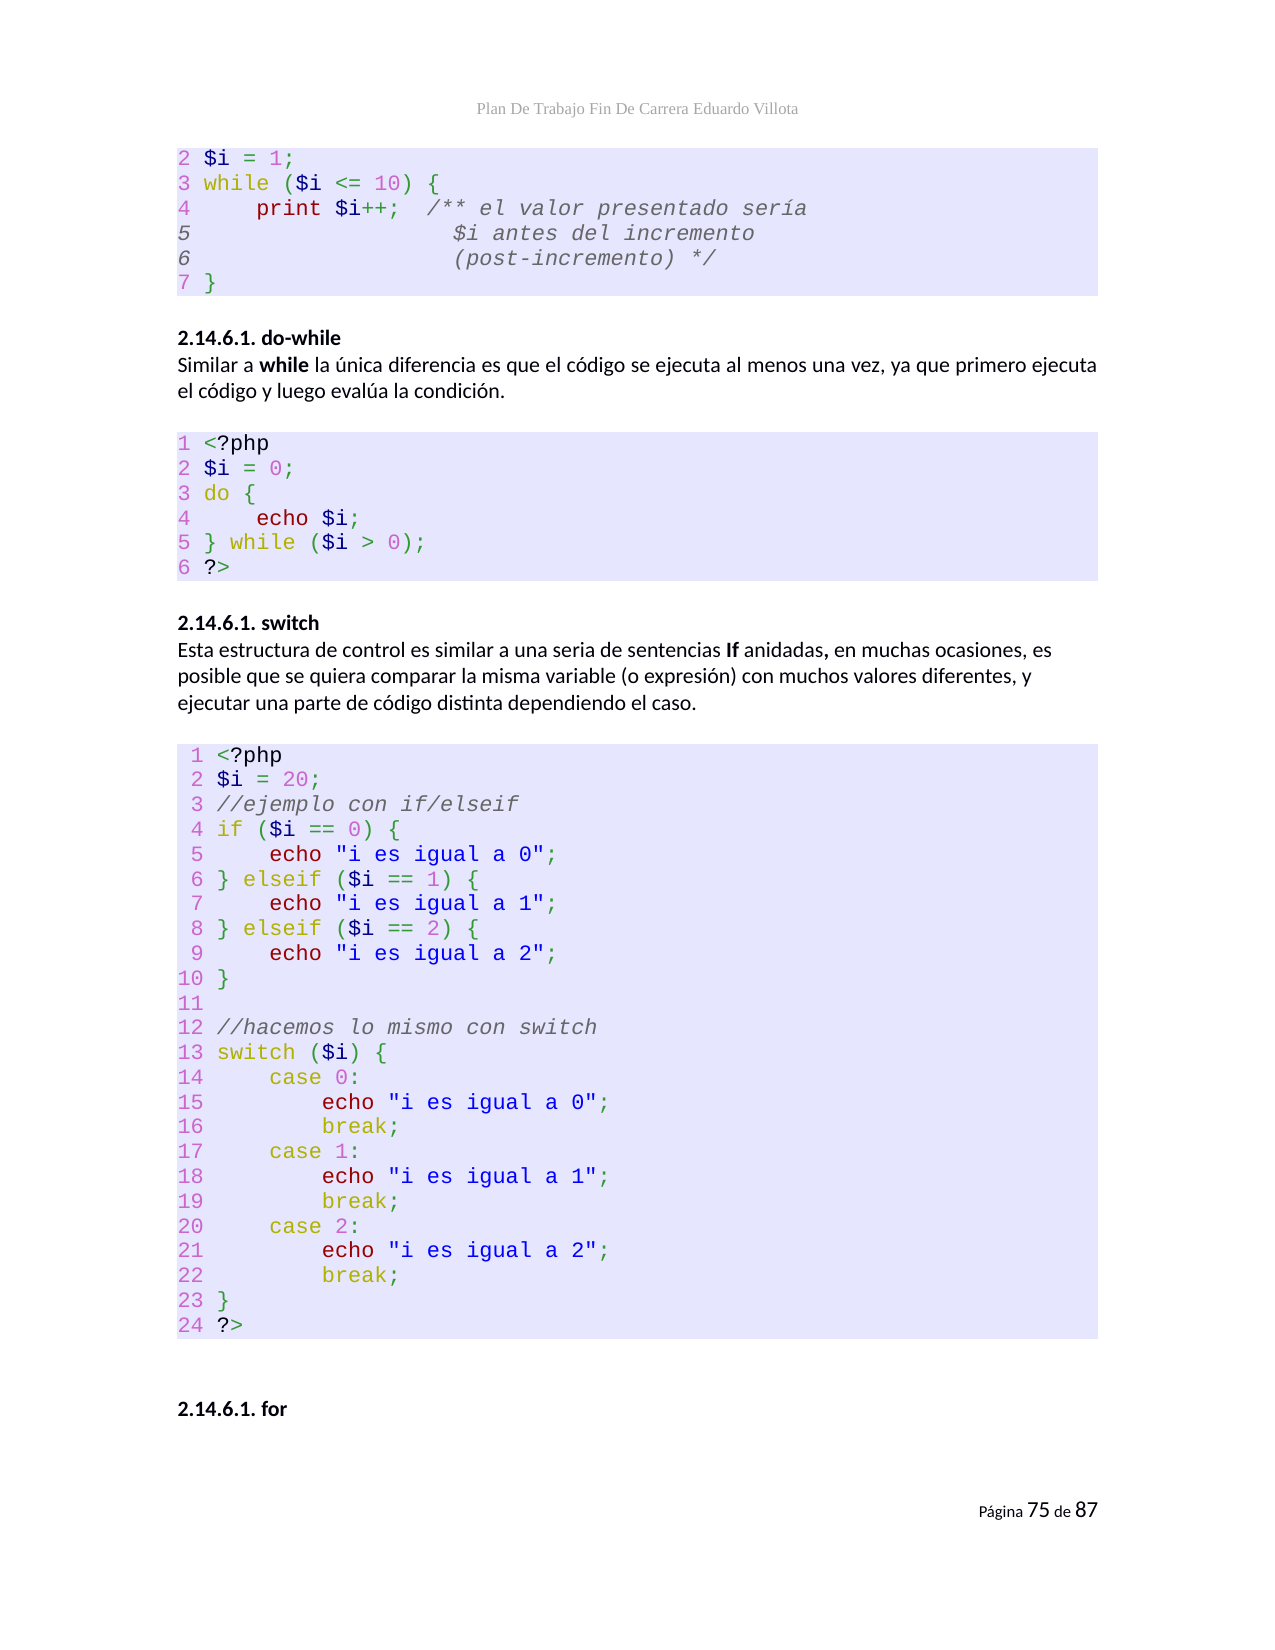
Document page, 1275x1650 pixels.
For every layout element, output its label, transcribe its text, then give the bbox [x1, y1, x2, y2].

text 6 } elseif ($i == 1) { [177, 868, 1098, 893]
text Similar a while la única diferencia es que el código se ejecuta al menos una vez, ya que primero ejecuta el código y luego evalúa la condición. [177, 351, 1098, 404]
text 3 do { [177, 482, 1098, 507]
text 14 case 0: [177, 1066, 1098, 1091]
text 9 echo "i es igual a 2"; [177, 942, 1098, 967]
text 13 switch ($i) { [177, 1041, 1098, 1066]
text 4 echo $i; [177, 507, 1098, 532]
text 2 $i = 0; [177, 457, 1098, 482]
text 7 echo "i es igual a 1"; [177, 893, 1098, 917]
text 17 case 1: [177, 1141, 1098, 1165]
text 10 } [177, 967, 1098, 992]
text 22 break; [177, 1264, 1098, 1289]
text 12 //hacemos lo mismo con switch [177, 1017, 1098, 1041]
text 2.14.6.1. for [177, 1395, 1098, 1422]
text 1 <?php [177, 432, 1098, 457]
text 8 } elseif ($i == 2) { [177, 917, 1098, 942]
text 3 //ejemplo con if/elseif [177, 793, 1098, 818]
text 24 ?> [177, 1314, 1098, 1339]
text 5 $i antes del incremento [177, 222, 1098, 247]
text 16 break; [177, 1116, 1098, 1141]
text 5 } while ($i > 0); [177, 532, 1098, 556]
text 5 echo "i es igual a 0"; [177, 843, 1098, 868]
text 2 $i = 20; [177, 769, 1098, 793]
text 21 echo "i es igual a 2"; [177, 1240, 1098, 1264]
text 3 while ($i <= 10) { [177, 172, 1098, 197]
text 2 $i = 1; [177, 148, 1098, 172]
text Esta estructura de control es similar a una seria de sentencias If anidadas, en muchas ocasiones, es posible que se quiera comparar la misma variable (o expresión) con muchos valores diferentes, y ejecutar una parte de código distinta dependiendo el caso. [177, 636, 1098, 716]
text 19 break; [177, 1190, 1098, 1215]
text 23 } [177, 1289, 1098, 1314]
text 11 [177, 992, 1098, 1017]
text 6 ?> [177, 556, 1098, 581]
text 18 echo "i es igual a 1"; [177, 1165, 1098, 1190]
text 4 if ($i == 0) { [177, 818, 1098, 843]
text 4 print $i++; /** el valor presentado sería [177, 197, 1098, 222]
text 20 case 2: [177, 1215, 1098, 1240]
text 6 (post-incremento) */ [177, 247, 1098, 272]
text 2.14.6.1. do-while [177, 324, 1098, 351]
text 7 } [177, 272, 1098, 296]
text 1 <?php [177, 744, 1098, 769]
text 2.14.6.1. switch [177, 609, 1098, 636]
text 15 echo "i es igual a 0"; [177, 1091, 1098, 1116]
